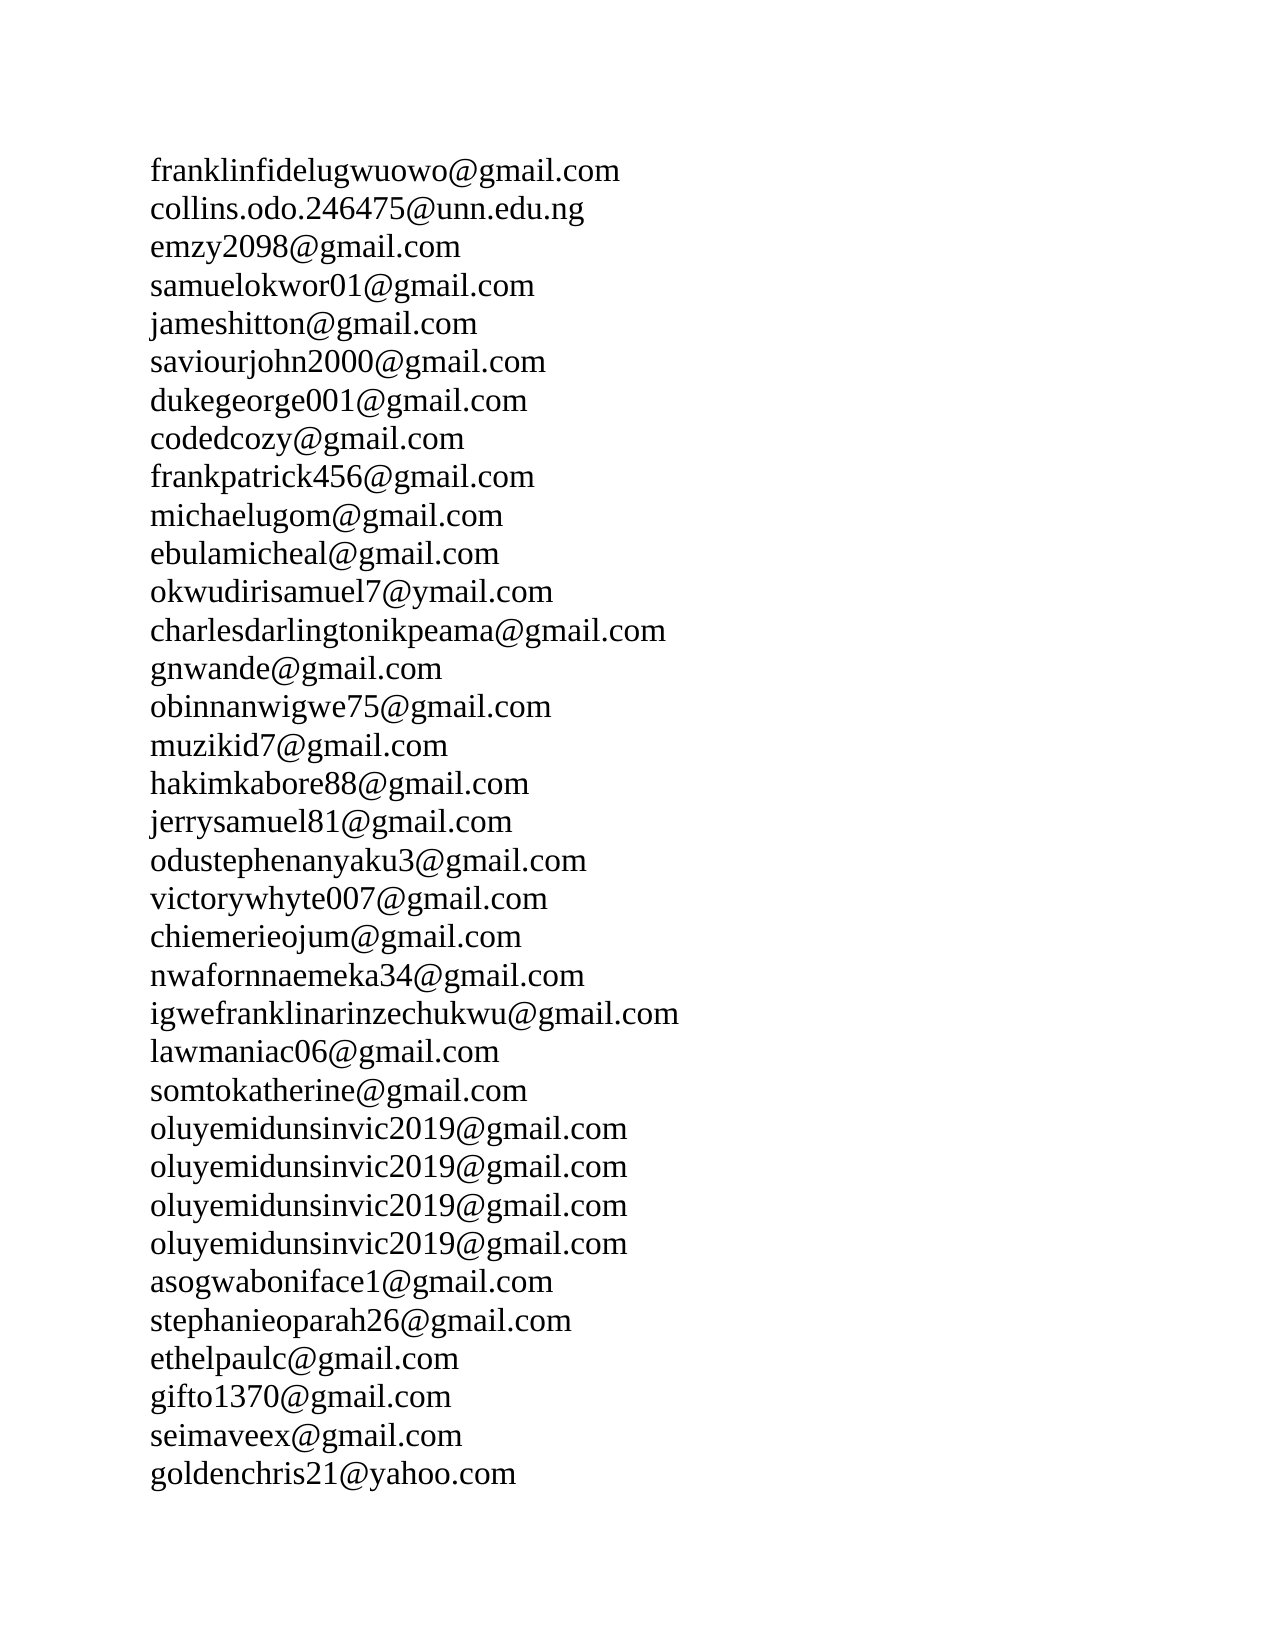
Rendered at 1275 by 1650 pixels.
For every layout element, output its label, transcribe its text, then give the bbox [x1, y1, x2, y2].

text dukegeorge001@gmail.com [150, 380, 1125, 418]
text samuelokwor01@gmail.com [150, 265, 1125, 303]
text emzy2098@gmail.com [150, 227, 1125, 265]
text charlesdarlingtonikpeama@gmail.com [150, 610, 1125, 648]
text victorywhyte007@gmail.com [150, 878, 1125, 917]
text frankpatrick456@gmail.com [150, 457, 1125, 495]
text obinnanwigwe75@gmail.com [150, 687, 1125, 725]
text oluyemidunsinvic2019@gmail.com [150, 1185, 1125, 1223]
text codedcozy@gmail.com [150, 418, 1125, 457]
text muzikid7@gmail.com [150, 725, 1125, 763]
text gnwande@gmail.com [150, 648, 1125, 687]
text oluyemidunsinvic2019@gmail.com [150, 1147, 1125, 1185]
text oluyemidunsinvic2019@gmail.com [150, 1108, 1125, 1147]
text okwudirisamuel7@ymail.com [150, 572, 1125, 610]
text franklinfidelugwuowo@gmail.com [150, 150, 1125, 188]
text nwafornnaemeka34@gmail.com [150, 955, 1125, 993]
text chiemerieojum@gmail.com [150, 917, 1125, 955]
text seimaveex@gmail.com [150, 1415, 1125, 1453]
text saviourjohn2000@gmail.com [150, 342, 1125, 380]
text odustephenanyaku3@gmail.com [150, 840, 1125, 878]
text collins.odo.246475@unn.edu.ng [150, 188, 1125, 227]
text asogwaboniface1@gmail.com [150, 1262, 1125, 1300]
text gifto1370@gmail.com [150, 1377, 1125, 1415]
text michaelugom@gmail.com [150, 495, 1125, 533]
text ebulamicheal@gmail.com [150, 533, 1125, 572]
text goldenchris21@yahoo.com [150, 1453, 1125, 1492]
text somtokatherine@gmail.com [150, 1070, 1125, 1108]
text oluyemidunsinvic2019@gmail.com [150, 1223, 1125, 1262]
text lawmaniac06@gmail.com [150, 1032, 1125, 1070]
text hakimkabore88@gmail.com [150, 763, 1125, 802]
text igwefranklinarinzechukwu@gmail.com [150, 993, 1125, 1032]
text stephanieoparah26@gmail.com [150, 1300, 1125, 1338]
text ethelpaulc@gmail.com [150, 1338, 1125, 1377]
text jerrysamuel81@gmail.com [150, 802, 1125, 840]
text jameshitton@gmail.com [150, 303, 1125, 342]
